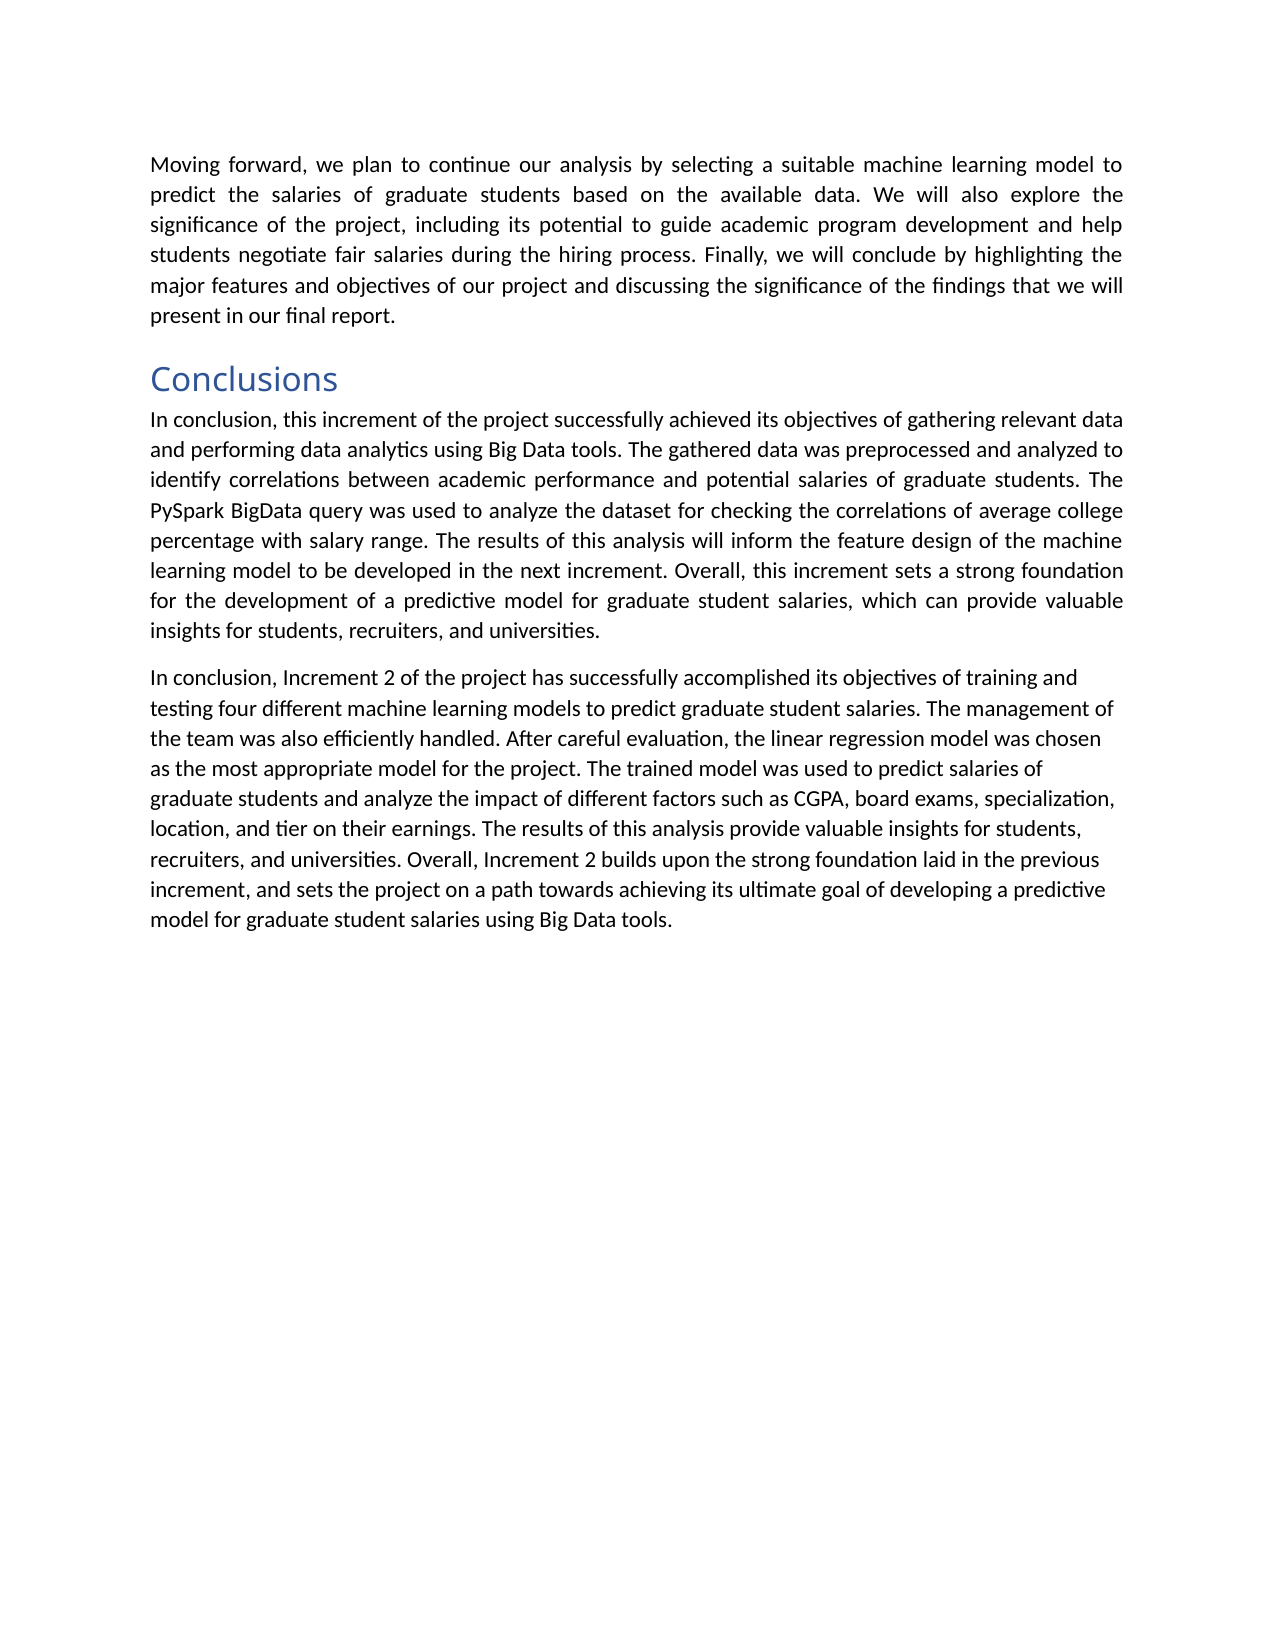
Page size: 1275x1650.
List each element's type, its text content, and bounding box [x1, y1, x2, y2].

text Moving forward, we plan to continue our analysis by selecting a suitable machine learning model to predict the salaries of graduate students based on the available data. We will also explore the significance of the project, including its potential to guide academic program development and help students negotiate fair salaries during the hiring process. Finally, we will conclude by highlighting the major features and objectives of our project and discussing the significance of the findings that we will present in our final report. [150, 150, 1125, 329]
subtitle Conclusions [150, 356, 1125, 402]
text In conclusion, Increment 2 of the project has successfully accomplished its objectives of training and testing four different machine learning models to predict graduate student salaries. The management of the team was also efficiently handled. After careful evaluation, the linear regression model was chosen as the most appropriate model for the project. The trained model was used to predict salaries of graduate students and analyze the impact of different factors such as CGPA, board exams, specialization, location, and tier on their earnings. The results of this analysis provide valuable insights for students, recruiters, and universities. Overall, Increment 2 builds upon the strong foundation laid in the previous increment, and sets the project on a path towards achieving its ultimate goal of developing a predictive model for graduate student salaries using Big Data tools. [150, 663, 1125, 933]
text In conclusion, this increment of the project successfully achieved its objectives of gathering relevant data and performing data analytics using Big Data tools. The gathered data was preprocessed and analyzed to identify correlations between academic performance and potential salaries of graduate students. The PySpark BigData query was used to analyze the dataset for checking the correlations of average college percentage with salary range. The results of this analysis will inform the feature design of the machine learning model to be developed in the next increment. Overall, this increment sets a strong foundation for the development of a predictive model for graduate student salaries, which can provide valuable insights for students, recruiters, and universities. [150, 405, 1125, 645]
